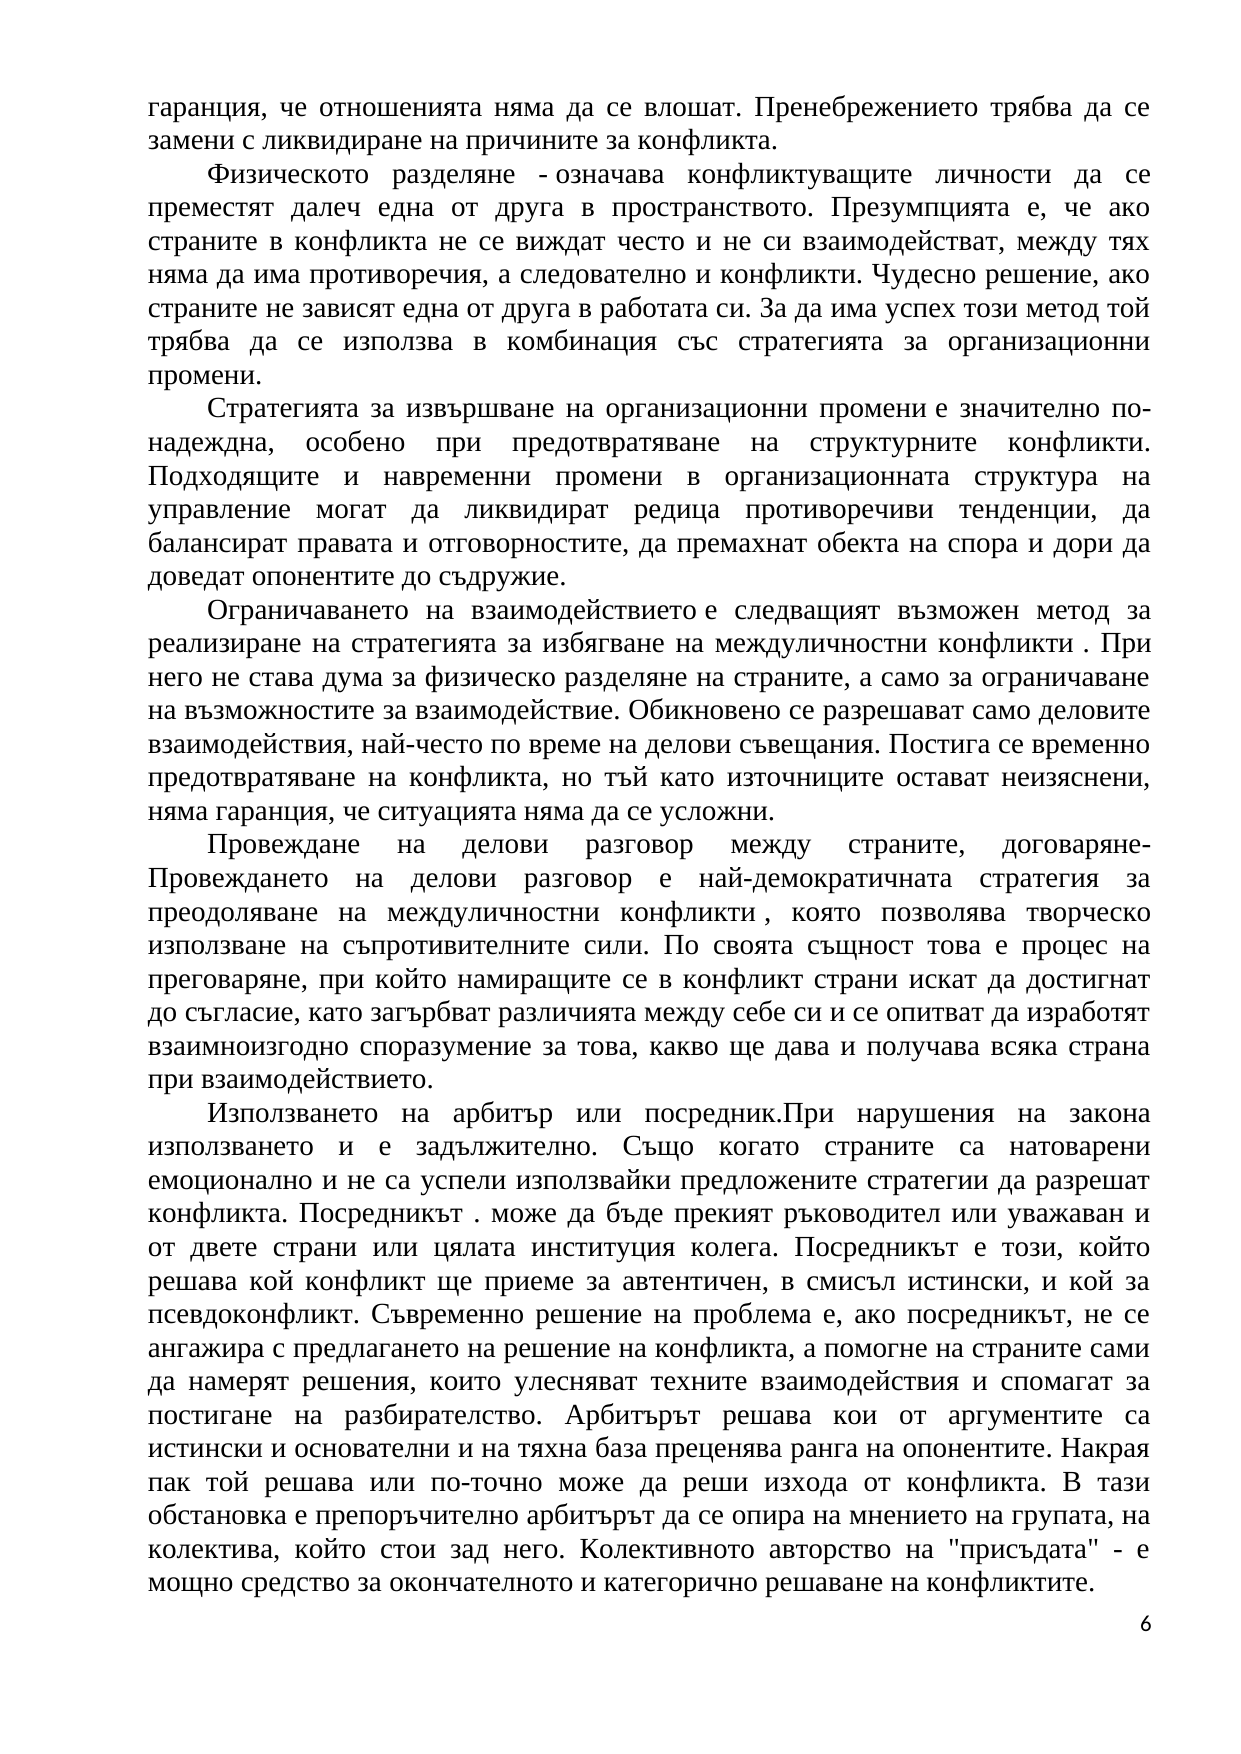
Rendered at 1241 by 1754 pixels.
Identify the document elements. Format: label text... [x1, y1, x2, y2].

text Провеждане на делови разговор между страните, договаряне-Провеждането на делови разговор е най-демократичната стратегия за преодоляване на междуличностни конфликти , която позволява творческо използване на съпротивителните сили. По своята същност това е процес на преговаряне, при който намиращите се в конфликт страни искат да достигнат до съгласие, като загърбват различията между себе си и се опитват да изработят взаимноизгодно споразумение за това, какво ще дава и получава всяка страна при взаимодействието. [148, 827, 1152, 1095]
text Използването на арбитър или посредник.При нарушения на закона използването и е задължително. Също когато страните са натоварени емоционално и не са успели използвайки предложените стратегии да разрешат конфликта. Посредникът . може да бъде прекият ръководител или уважаван и от двете страни или цялата институция колега. Посредникът е този, който решава кой конфликт ще приеме за автентичен, в смисъл истински, и кой за псевдоконфликт. Съвременно решение на проблема е, ако посредникът, не се ангажира с предлагането на решение на конфликта, а помогне на страните сами да намерят решения, които улесняват техните взаимодействия и спомагат за постигане на разбирателство. Арбитърът решава кои от аргументите са истински и основателни и на тяхна база преценява ранга на опонентите. Накрая пак той решава или по-точно може да реши изхода от конфликта. В тази обстановка е препоръчително арбитърът да се опира на мнението на групата, на колектива, който стои зад него. Колективното авторство на "присъдата" - е мощно средство за окончателното и категорично решаване на конфликтите. [148, 1095, 1152, 1598]
text Ограничаването на взаимодействието е следващият възможен метод за реализиране на стратегията за избягване на междуличностни конфликти . При него не става дума за физическо разделяне на страните, а само за ограничаване на възможностите за взаимодействие. Обикновено се разрешават само деловите взаимодействия, най-често по време на делови съвещания. Постига се временно предотвратяване на конфликта, но тъй като източниците остават неизяснени, няма гаранция, че ситуацията няма да се усложни. [148, 592, 1152, 827]
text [148, 89, 1152, 156]
text Стратегията за извършване на организационни промени е значително по-надеждна, особено при предотвратяване на структурните конфликти. Подходящите и навременни промени в организационната структура на управление могат да ликвидират редица противоречиви тенденции, да балансират правата и отговорностите, да премахнат обекта на спора и дори да доведат опонентите до съдружие. [148, 391, 1152, 592]
text Физическото разделяне - означава конфликтуващите личности да се преместят далеч една от друга в пространството. Презумпцията е, че ако страните в конфликта не се виждат често и не си взаимодействат, между тях няма да има противоречия, а следователно и конфликти. Чудесно решение, ако страните не зависят една от друга в работата си. За да има успех този метод той трябва да се използва в комбинация със стратегията за организационни промени. [148, 156, 1152, 391]
